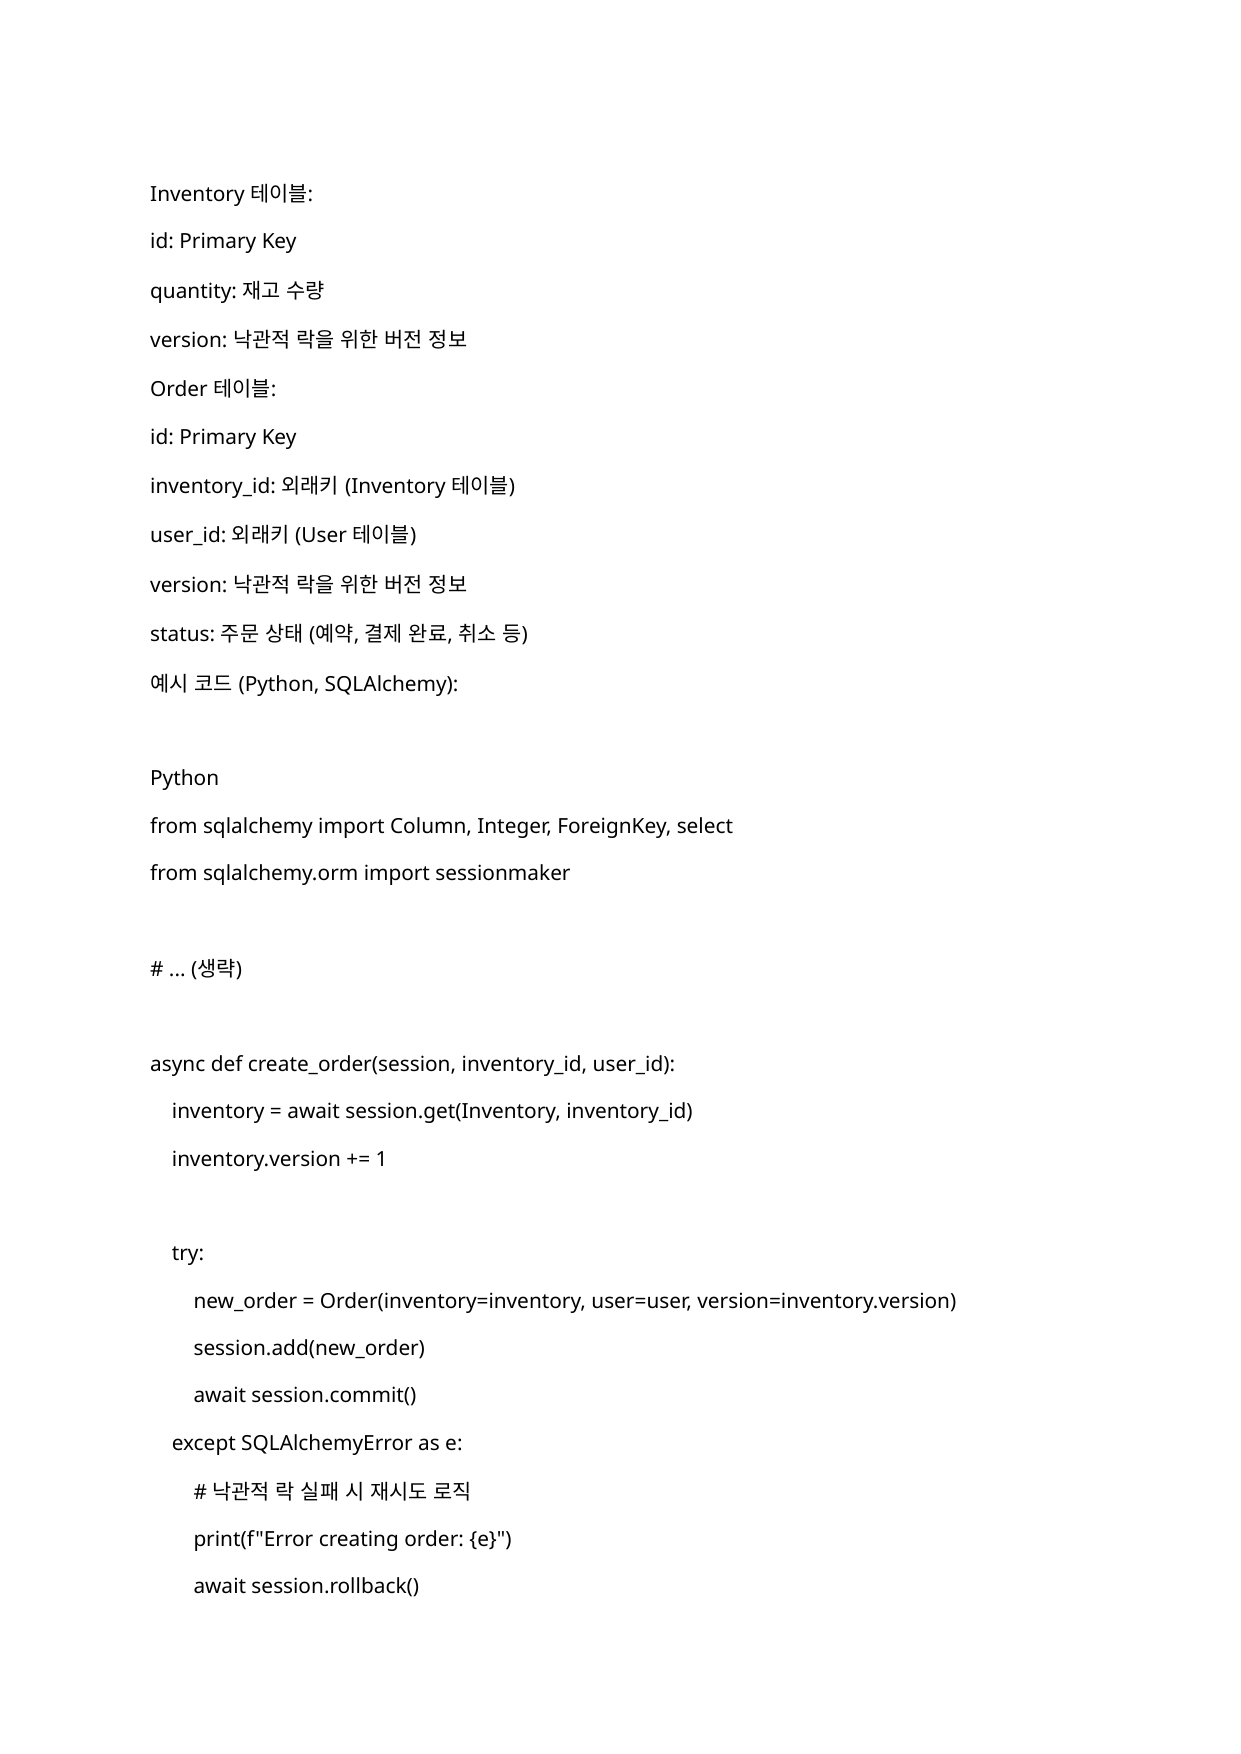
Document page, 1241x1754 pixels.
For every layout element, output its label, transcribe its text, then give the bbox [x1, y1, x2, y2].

text new_order = Order(inventory=inventory, user=user, version=inventory.version) [150, 1286, 1090, 1314]
text id: Primary Key [150, 227, 1090, 255]
text 예시 코드 (Python, SQLAlchemy): [150, 667, 1090, 697]
text await session.rollback() [150, 1572, 1090, 1600]
text version: 낙관적 락을 위한 버전 정보 [150, 568, 1090, 598]
text inventory_id: 외래키 (Inventory 테이블) [150, 469, 1090, 499]
text async def create_order(session, inventory_id, user_id): [150, 1049, 1090, 1078]
text except SQLAlchemyError as e: [150, 1428, 1090, 1456]
text status: 주문 상태 (예약, 결제 완료, 취소 등) [150, 617, 1090, 648]
text session.add(new_order) [150, 1333, 1090, 1361]
text Inventory 테이블: [150, 177, 1090, 207]
text Python [150, 763, 1090, 792]
text inventory.version += 1 [150, 1144, 1090, 1172]
text Order 테이블: [150, 373, 1090, 403]
text inventory = await session.get(Inventory, inventory_id) [150, 1097, 1090, 1125]
text user_id: 외래키 (User 테이블) [150, 519, 1090, 549]
text quantity: 재고 수량 [150, 274, 1090, 304]
text # 낙관적 락 실패 시 재시도 로직 [150, 1475, 1090, 1505]
text id: Primary Key [150, 422, 1090, 450]
text try: [150, 1238, 1090, 1267]
text # ... (생략) [150, 953, 1090, 983]
text from sqlalchemy.orm import sessionmaker [150, 858, 1090, 886]
text from sqlalchemy import Column, Integer, ForeignKey, select [150, 811, 1090, 839]
text print(f"Error creating order: {e}") [150, 1524, 1090, 1553]
text await session.commit() [150, 1380, 1090, 1409]
text version: 낙관적 락을 위한 버전 정보 [150, 323, 1090, 353]
